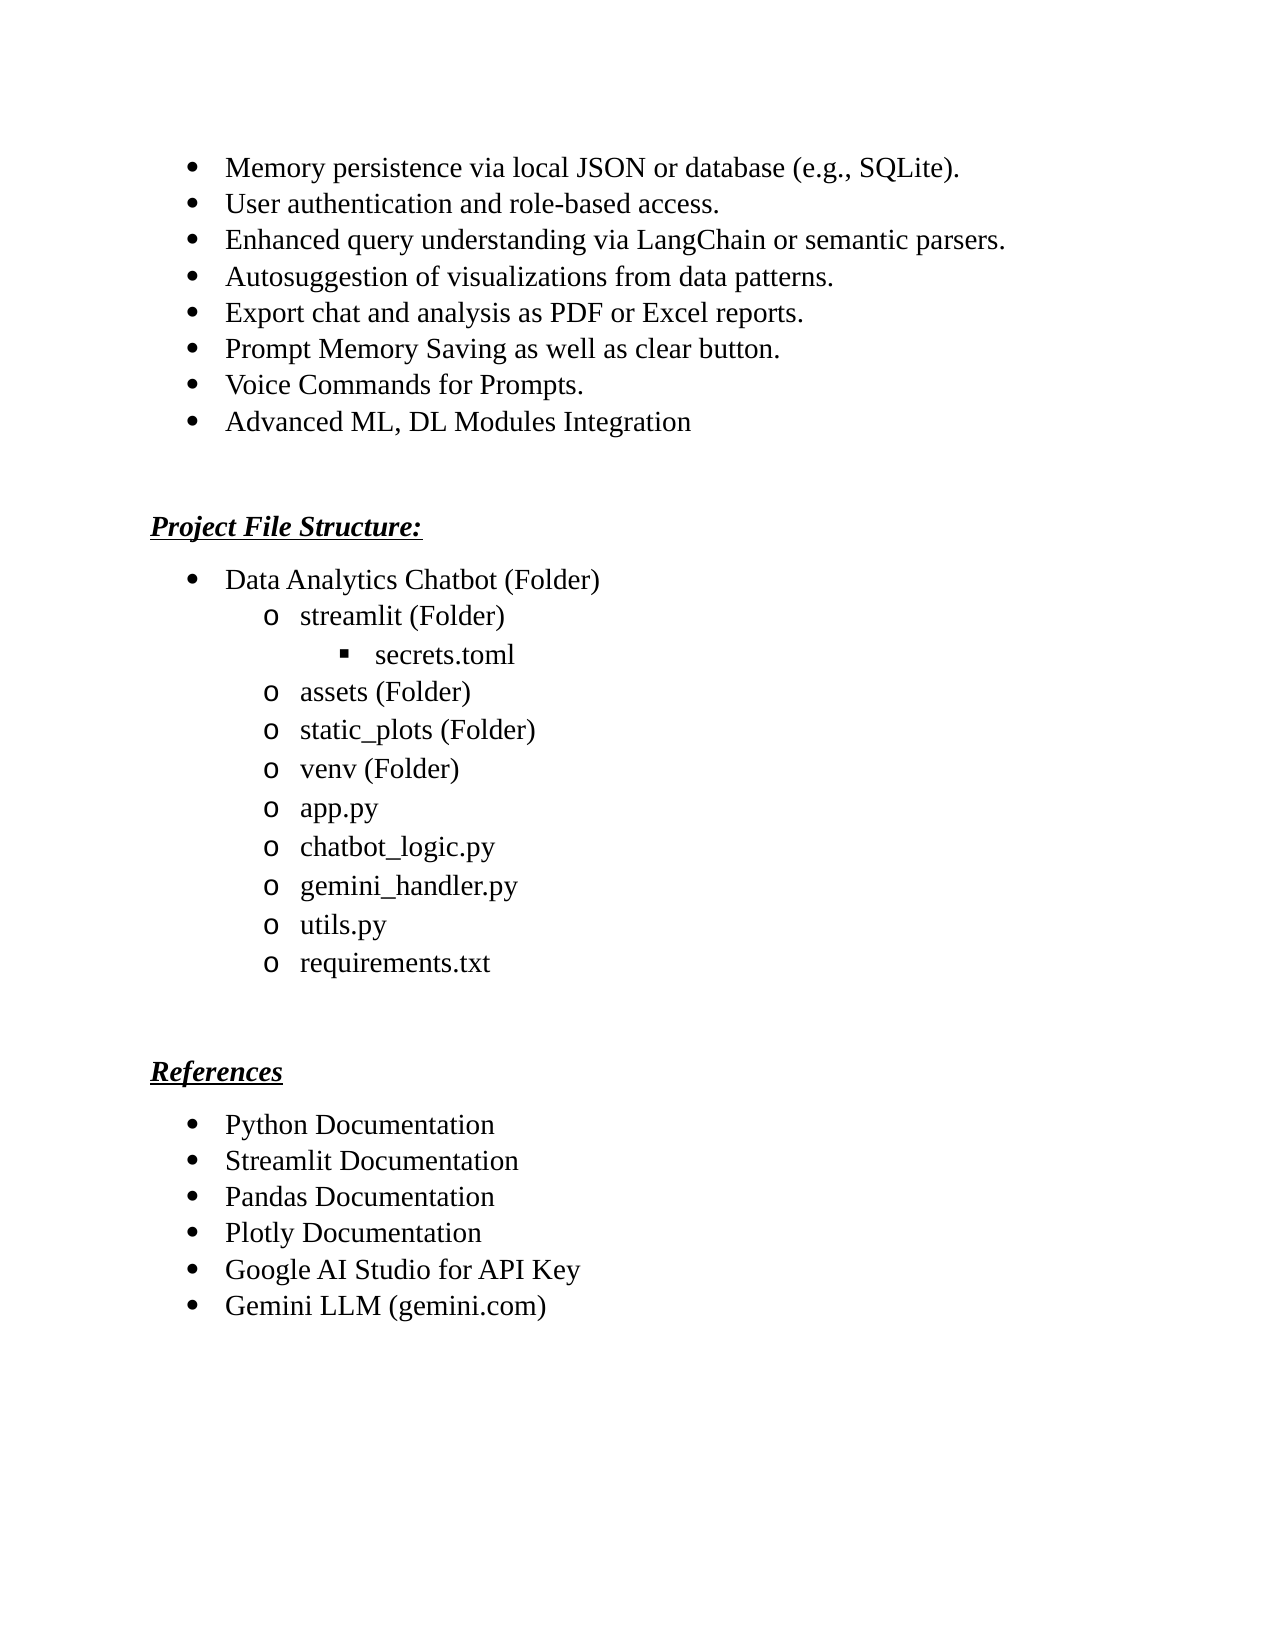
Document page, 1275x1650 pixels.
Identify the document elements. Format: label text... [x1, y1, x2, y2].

list Prompt Memory Saving as well as clear button. [187, 331, 1125, 365]
list streamlit (Folder) [262, 598, 1125, 634]
list static_plots (Folder) [262, 712, 1125, 748]
list User authentication and role-based access. [187, 186, 1125, 220]
list assets (Folder) [262, 674, 1125, 710]
list Memory persistence via local JSON or database (e.g., SQLite). [187, 150, 1125, 184]
list app.py [262, 790, 1125, 826]
list Google AI Studio for API Key [187, 1252, 1125, 1285]
list utils.py [262, 907, 1125, 943]
list venv (Folder) [262, 751, 1125, 787]
list gemini_handler.py [262, 868, 1125, 904]
list Streamlit Documentation [187, 1143, 1125, 1177]
list requirements.txt [262, 946, 1125, 982]
text References [150, 1054, 1125, 1087]
list Plotly Documentation [187, 1216, 1125, 1249]
list Enhanced query understanding via LangChain or semantic parsers. [187, 222, 1125, 256]
list Autosuggestion of visualizations from data patterns. [187, 259, 1125, 292]
list Export chat and analysis as PDF or Excel reports. [187, 295, 1125, 329]
list Python Documentation [187, 1107, 1125, 1140]
list Advanced ML, DL Modules Integration [187, 404, 1125, 437]
list Voice Commands for Prompts. [187, 367, 1125, 401]
list Pandas Documentation [187, 1179, 1125, 1213]
list chatbot_logic.py [262, 829, 1125, 865]
list Gemini LLM (gemini.com) [187, 1288, 1125, 1322]
list secrets.toml [337, 637, 1125, 671]
text Project File Structure: [150, 509, 1125, 543]
list Data Analytics Chatbot (Folder) [187, 562, 1125, 596]
